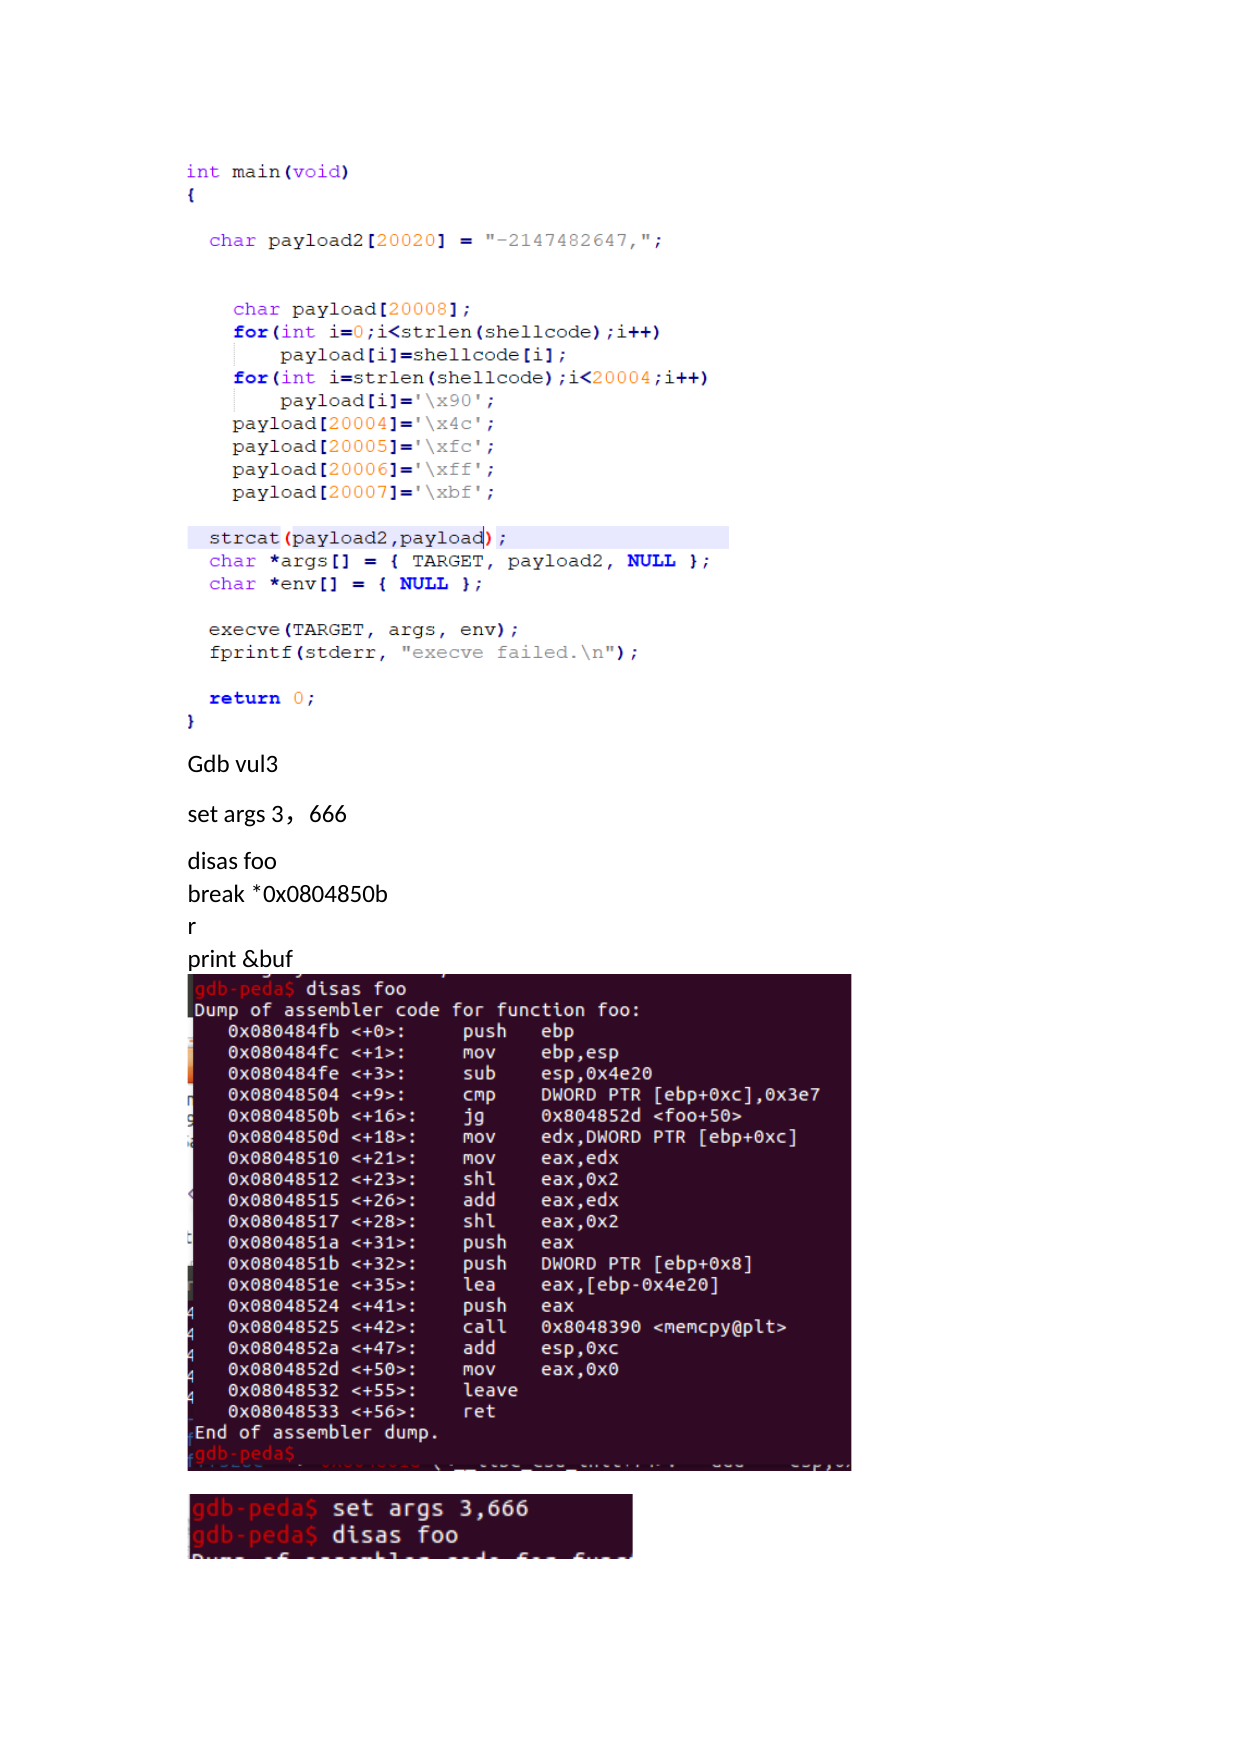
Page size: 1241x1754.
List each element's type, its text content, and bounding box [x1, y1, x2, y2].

text set args 3，666 [187, 779, 1053, 844]
picture [187, 974, 852, 1471]
text break *0x0804850b [187, 877, 1053, 909]
picture [187, 1494, 633, 1559]
text Gdb vul3 [187, 747, 1053, 779]
text disas foo [187, 844, 1053, 877]
text print &buf [187, 942, 1053, 974]
picture [187, 162, 729, 731]
text r [187, 909, 1053, 942]
